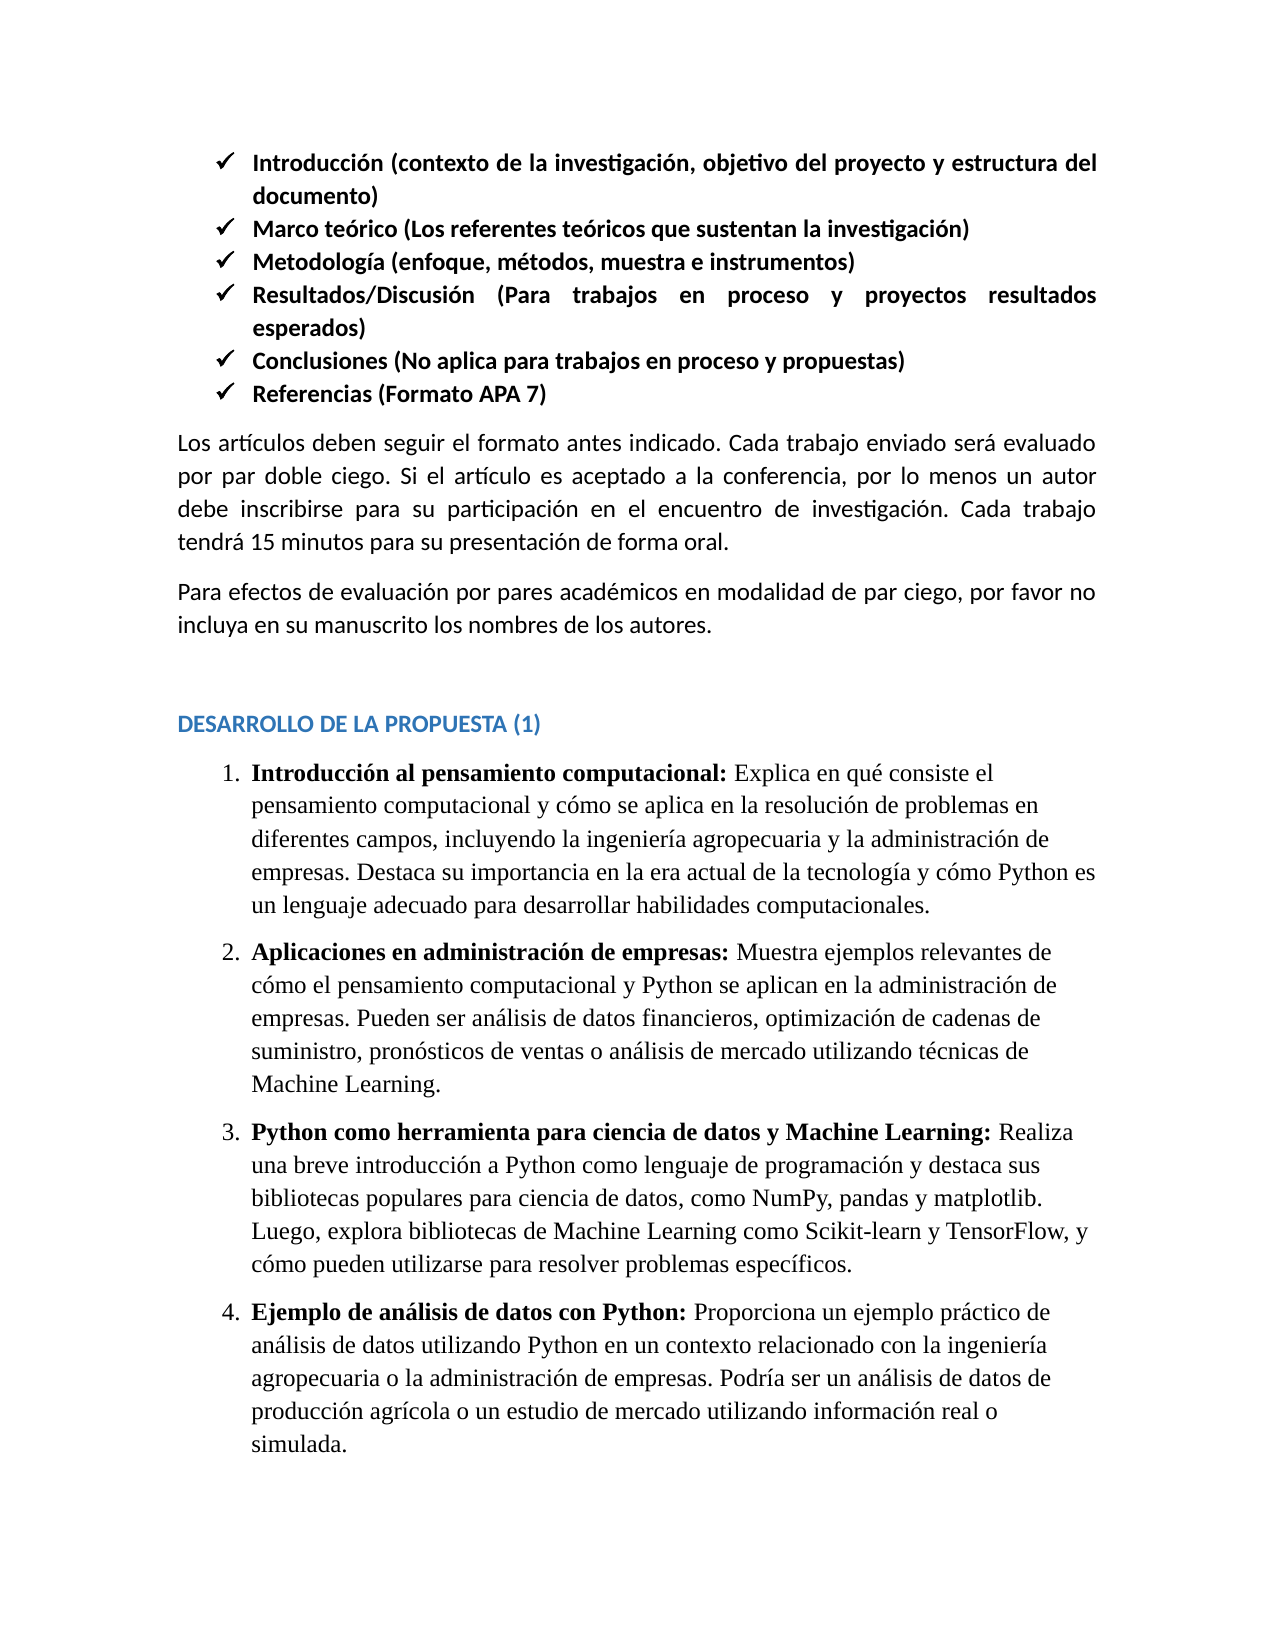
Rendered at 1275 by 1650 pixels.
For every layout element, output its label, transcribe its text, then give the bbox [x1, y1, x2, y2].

text Los artículos deben seguir el formato antes indicado. Cada trabajo enviado será evaluado por par doble ciego. Si el artículo es aceptado a la conferencia, por lo menos un autor debe inscribirse para su participación en el encuentro de investigación. Cada trabajo tendrá 15 minutos para su presentación de forma oral. [177, 428, 1098, 557]
list Introducción (contexto de la investigación, objetivo del proyecto y estructura del documento) [215, 148, 1098, 211]
list Referencias (Formato APA 7) [215, 378, 1098, 408]
list Ejemplo de análisis de datos con Python: Proporciona un ejemplo práctico de análisis de datos utilizando Python en un contexto relacionado con la ingeniería agropecuaria o la administración de empresas. Podría ser un análisis de datos de producción agrícola o un estudio de mercado utilizando información real o simulada. [222, 1297, 1098, 1457]
list Aplicaciones en administración de empresas: Muestra ejemplos relevantes de cómo el pensamiento computacional y Python se aplican en la administración de empresas. Pueden ser análisis de datos financieros, optimización de cadenas de suministro, pronósticos de ventas o análisis de mercado utilizando técnicas de Machine Learning. [222, 937, 1098, 1098]
text DESARROLLO DE LA PROPUESTA (1) [177, 708, 1098, 738]
list Python como herramienta para ciencia de datos y Machine Learning: Realiza una breve introducción a Python como lenguaje de programación y destaca sus bibliotecas populares para ciencia de datos, como NumPy, pandas y matplotlib. Luego, explora bibliotecas de Machine Learning como Scikit-learn y TensorFlow, y cómo pueden utilizarse para resolver problemas específicos. [222, 1117, 1098, 1278]
text Para efectos de evaluación por pares académicos en modalidad de par ciego, por favor no incluya en su manuscrito los nombres de los autores. [177, 576, 1098, 639]
list Introducción al pensamiento computacional: Explica en qué consiste el pensamiento computacional y cómo se aplica en la resolución de problemas en diferentes campos, incluyendo la ingeniería agropecuaria y la administración de empresas. Destaca su importancia en la era actual de la tecnología y cómo Python es un lenguaje adecuado para desarrollar habilidades computacionales. [222, 758, 1098, 918]
list Resultados/Discusión (Para trabajos en proceso y proyectos resultados esperados) [215, 279, 1098, 343]
list Metodología (enfoque, métodos, muestra e instrumentos) [215, 246, 1098, 277]
list Marco teórico (Los referentes teóricos que sustentan la investigación) [215, 213, 1098, 244]
list Conclusiones (No aplica para trabajos en proceso y propuestas) [215, 345, 1098, 376]
